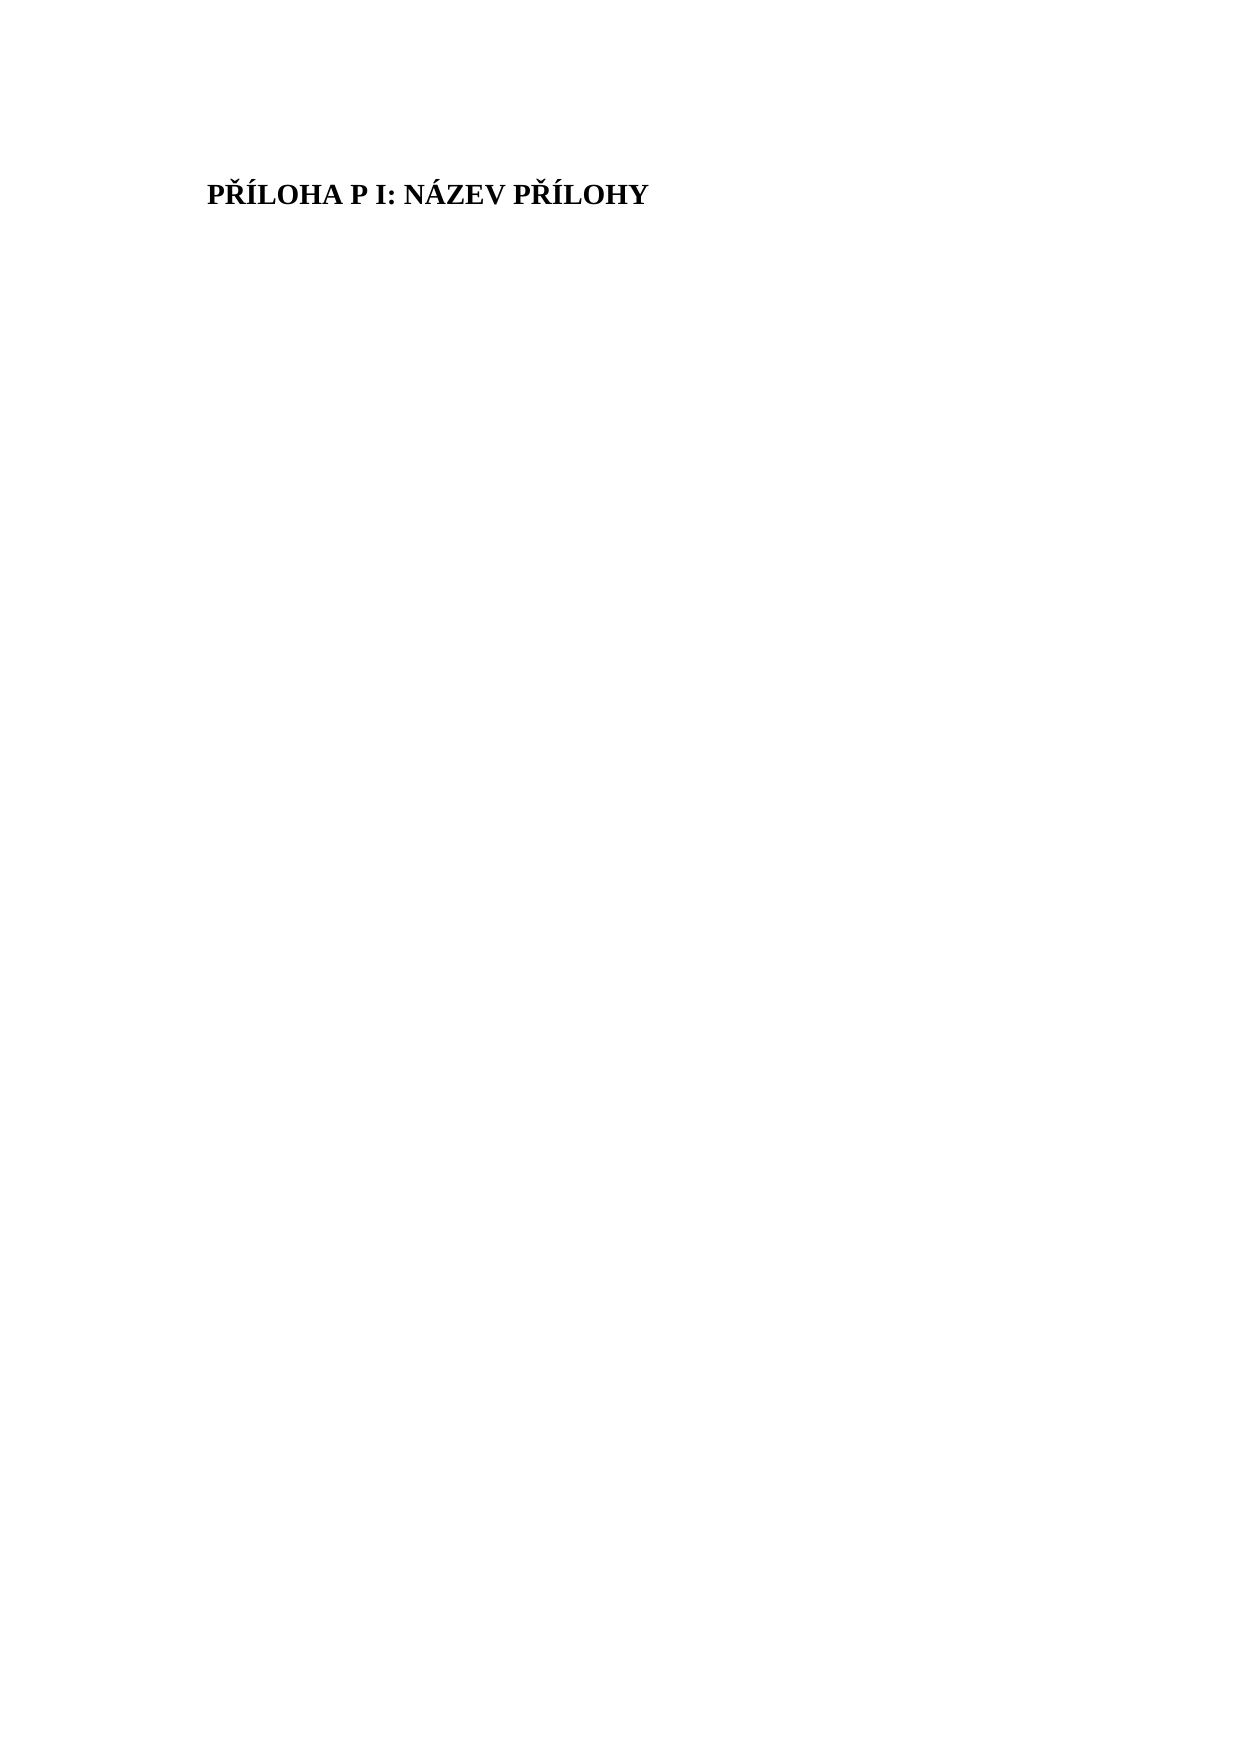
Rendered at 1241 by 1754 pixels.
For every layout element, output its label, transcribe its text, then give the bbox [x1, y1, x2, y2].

text PŘÍLOHA P i: NÁZEV PŘÍLOHY [207, 177, 1122, 211]
